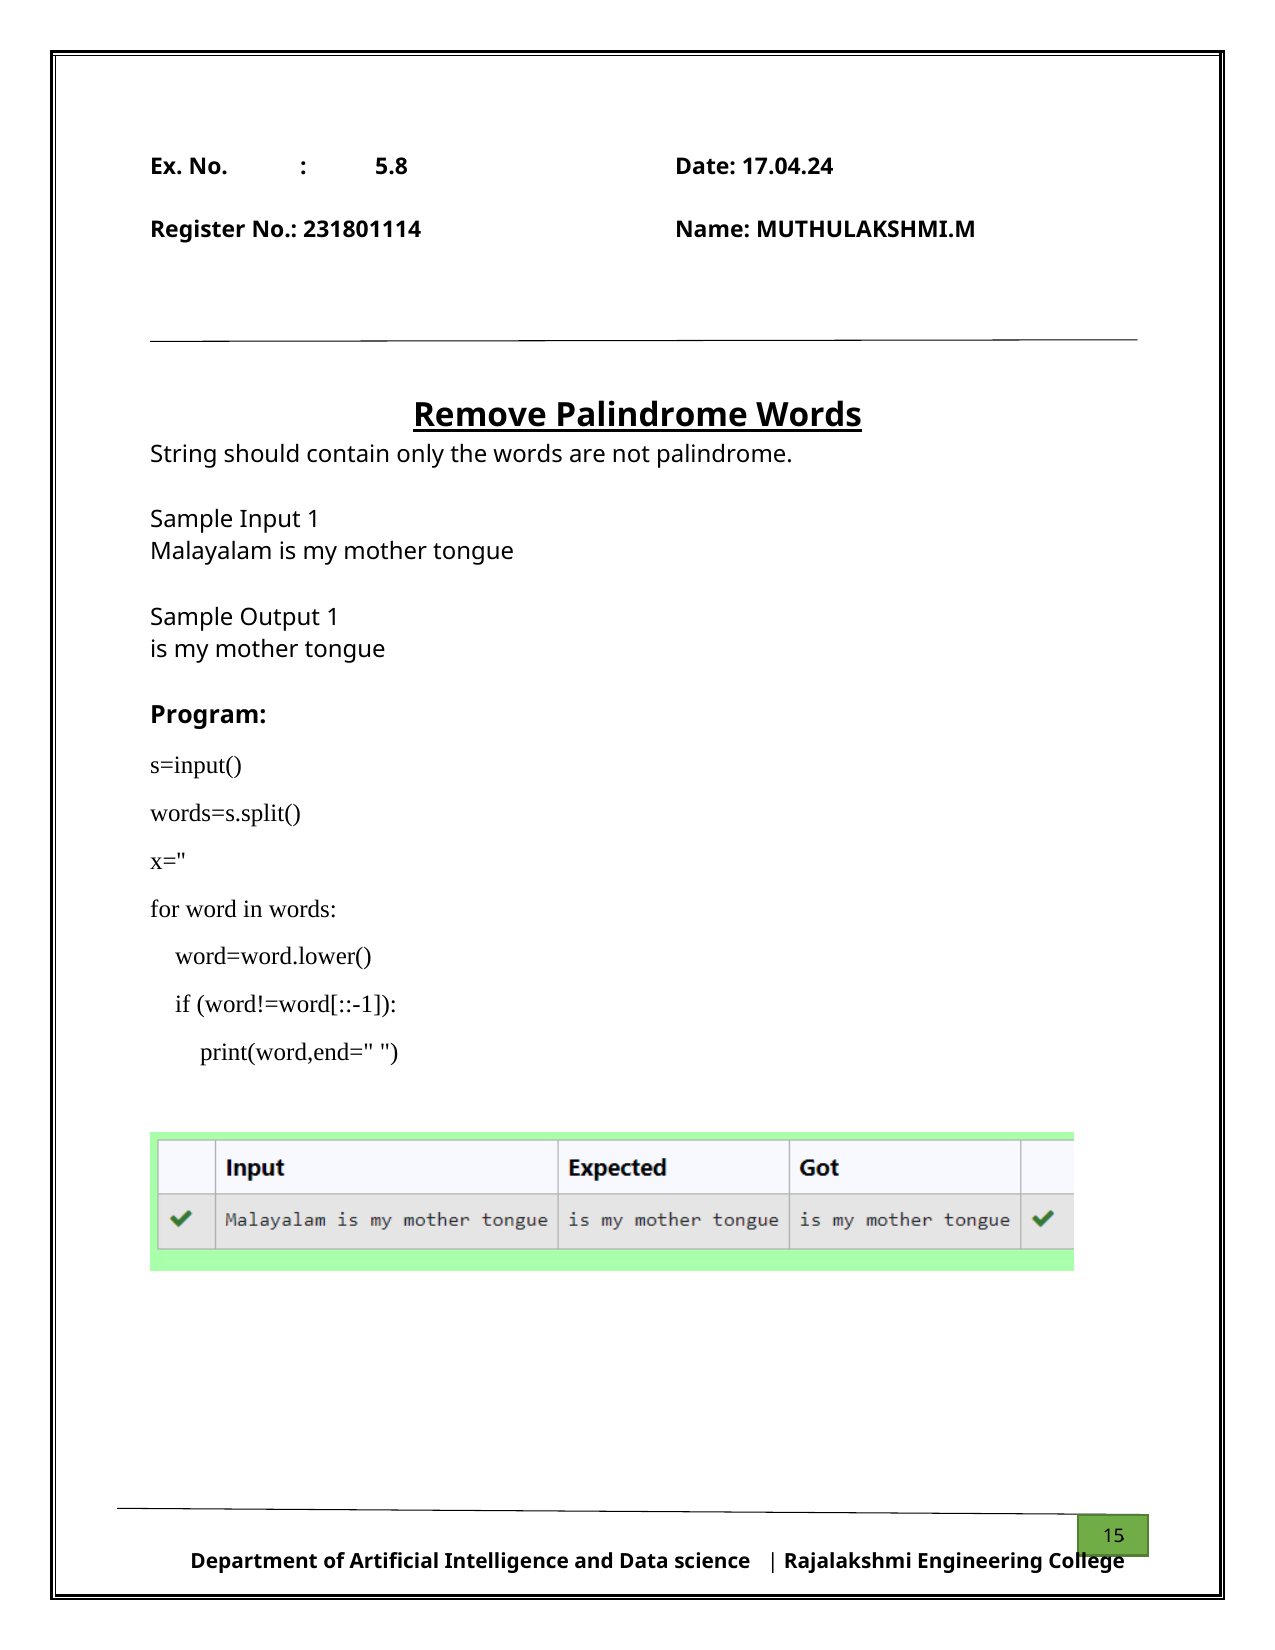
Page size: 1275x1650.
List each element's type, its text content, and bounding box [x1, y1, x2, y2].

text Sample Input 1 [150, 502, 1125, 534]
text print(word,end=" ") [150, 1037, 1125, 1066]
text words=s.split() [150, 798, 1125, 827]
text s=input() [150, 751, 1125, 779]
text Ex. No. : 5.8 Date: 17.04.24 [150, 150, 1125, 181]
text Program: [150, 697, 1125, 731]
text String should contain only the words are not palindrome. [150, 436, 1125, 469]
text Malayalam is my mother tongue [150, 534, 1125, 567]
picture [150, 1132, 1074, 1271]
text is my mother tongue [150, 632, 1125, 664]
text for word in words: [150, 894, 1125, 922]
text Register No.: 231801114 Name: MUTHULAKSHMI.M [150, 213, 1125, 244]
text word=word.lower() [150, 941, 1125, 970]
text Remove Palindrome Words [150, 391, 1125, 436]
text x='' [150, 846, 1125, 875]
text if (word!=word[::-1]): [150, 989, 1125, 1018]
text Sample Output 1 [150, 599, 1125, 632]
